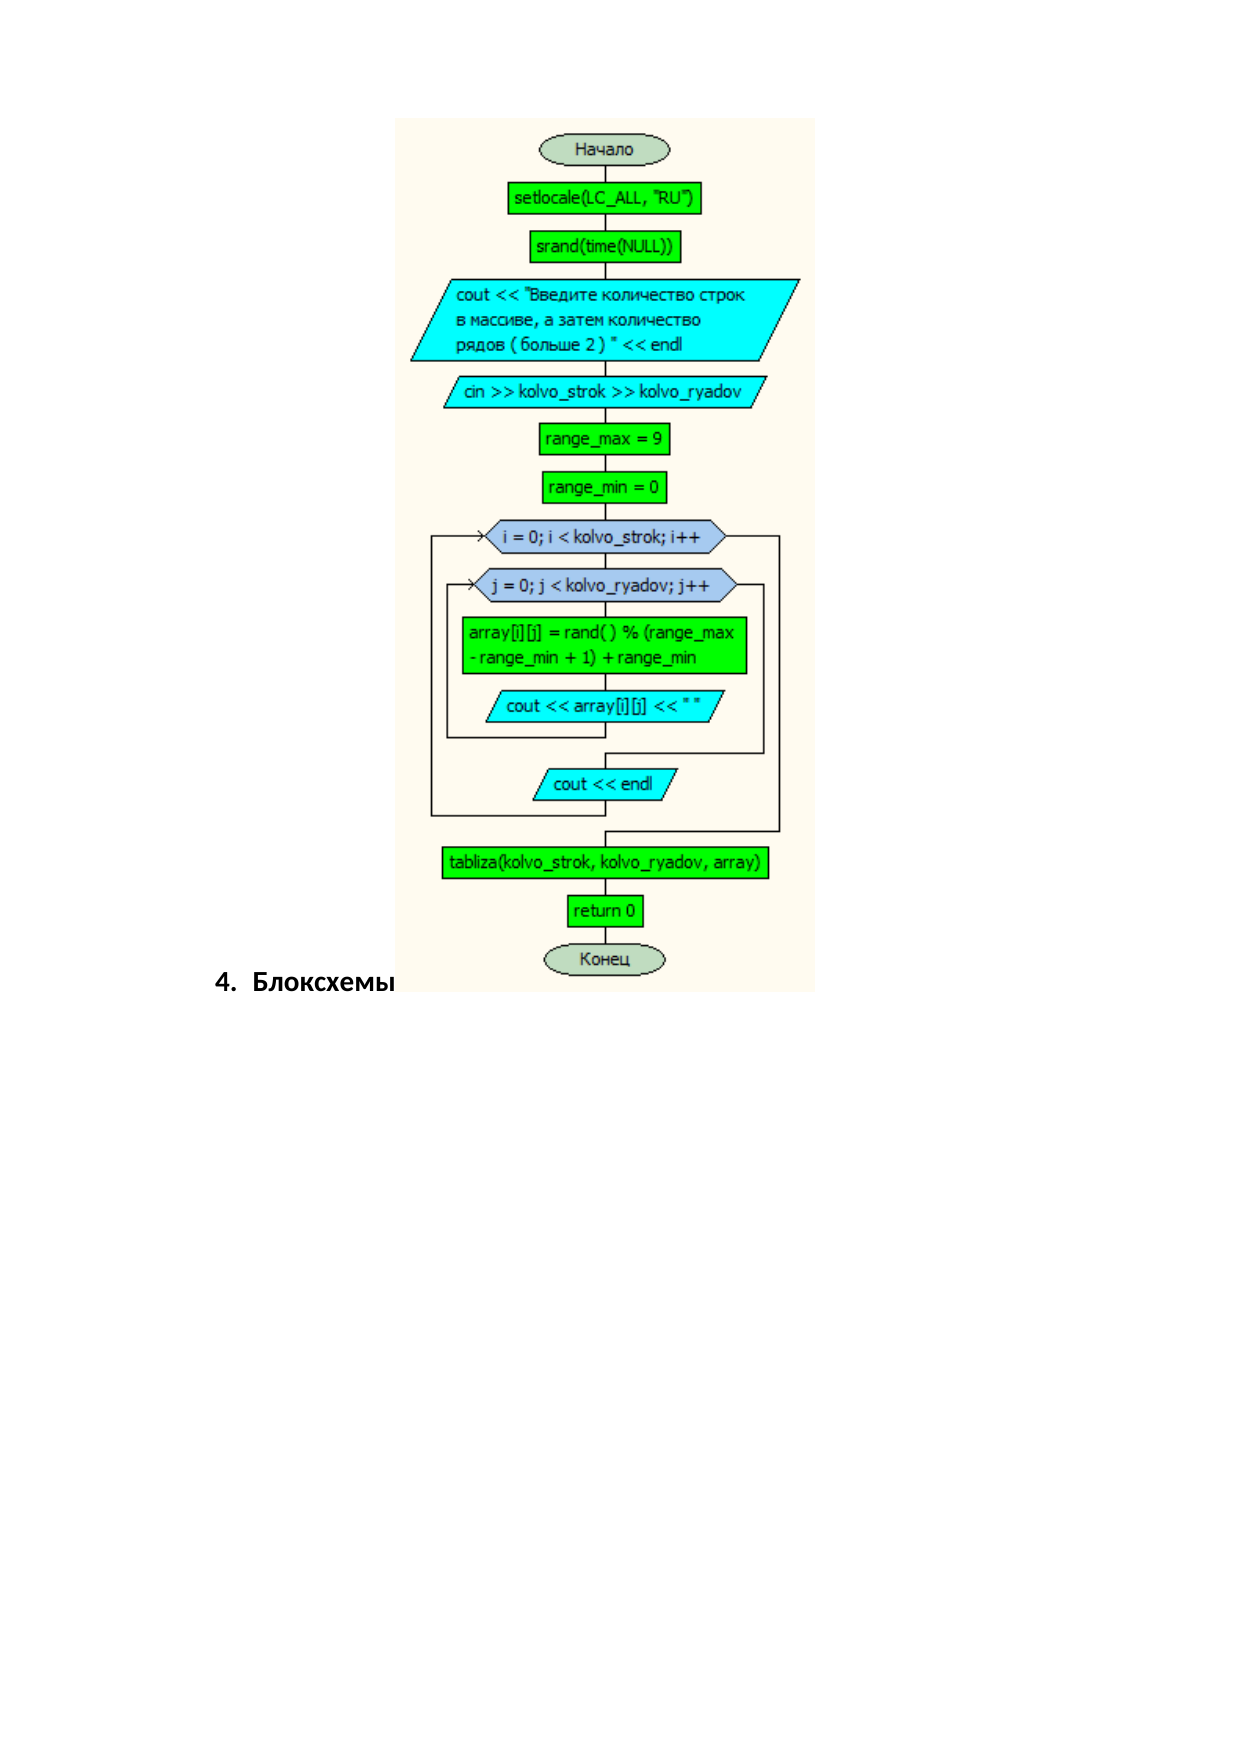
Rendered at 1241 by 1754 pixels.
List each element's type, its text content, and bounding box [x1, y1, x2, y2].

picture [395, 118, 815, 992]
